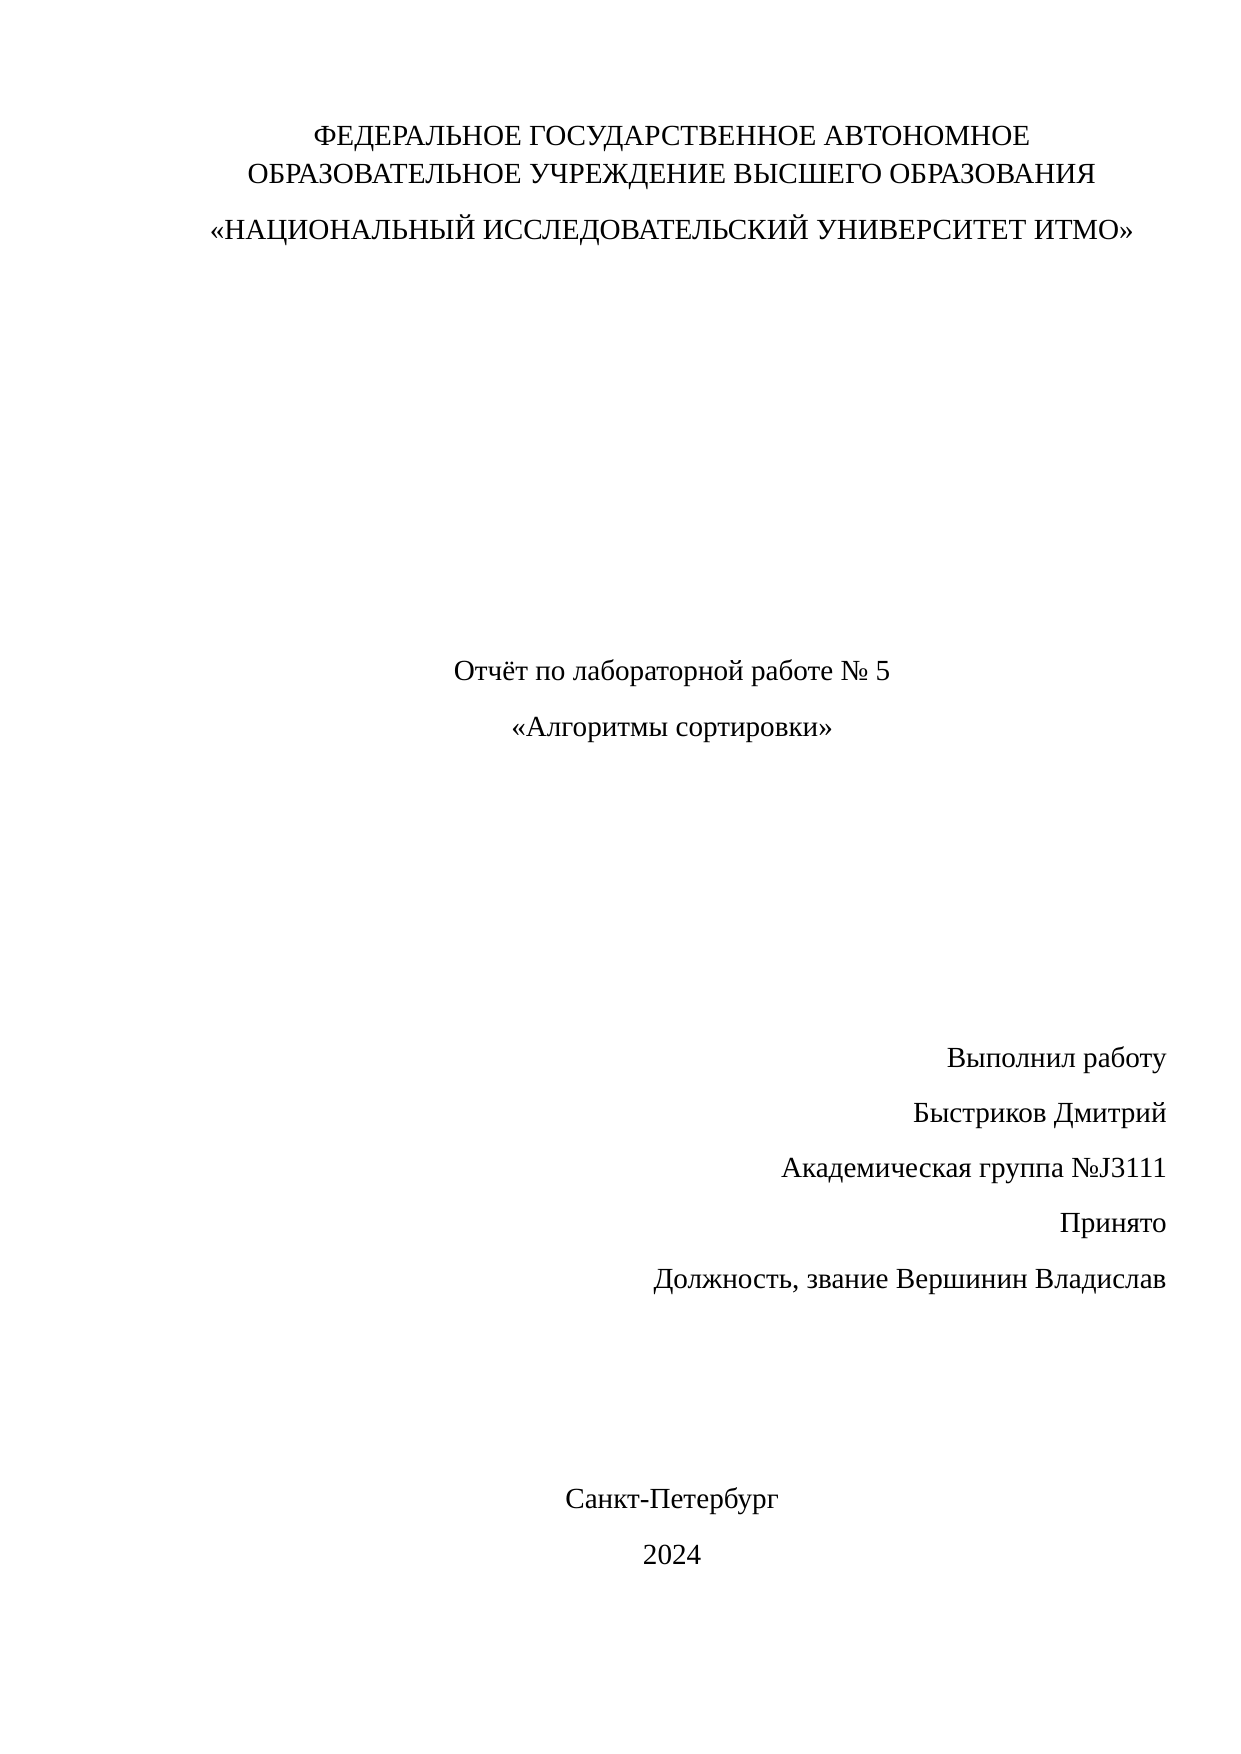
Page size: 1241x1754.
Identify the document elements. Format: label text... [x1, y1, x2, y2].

text Санкт-Петербург [177, 1482, 1167, 1515]
text Должность, звание Вершинин Владислав [177, 1261, 1167, 1294]
text «НАЦИОНАЛЬНЫЙ ИССЛЕДОВАТЕЛЬСКИЙ УНИВЕРСИТЕТ ИТМО» [177, 212, 1167, 245]
text Принято [177, 1206, 1167, 1239]
text Выполнил работу [177, 1040, 1167, 1073]
text ФЕДЕРАЛЬНОЕ ГОСУДАРСТВЕННОЕ АВТОНОМНОЕ ОБРАЗОВАТЕЛЬНОЕ УЧРЕЖДЕНИЕ ВЫСШЕГО ОБРАЗОВАНИЯ [177, 118, 1167, 190]
text Отчёт по лабораторной работе № 5 [177, 653, 1167, 687]
text Академическая группа №J3111 [177, 1150, 1167, 1184]
text «Алгоритмы cортировки» [177, 709, 1167, 742]
text 2024 [177, 1537, 1167, 1570]
text Быстриков Дмитрий [177, 1095, 1167, 1129]
